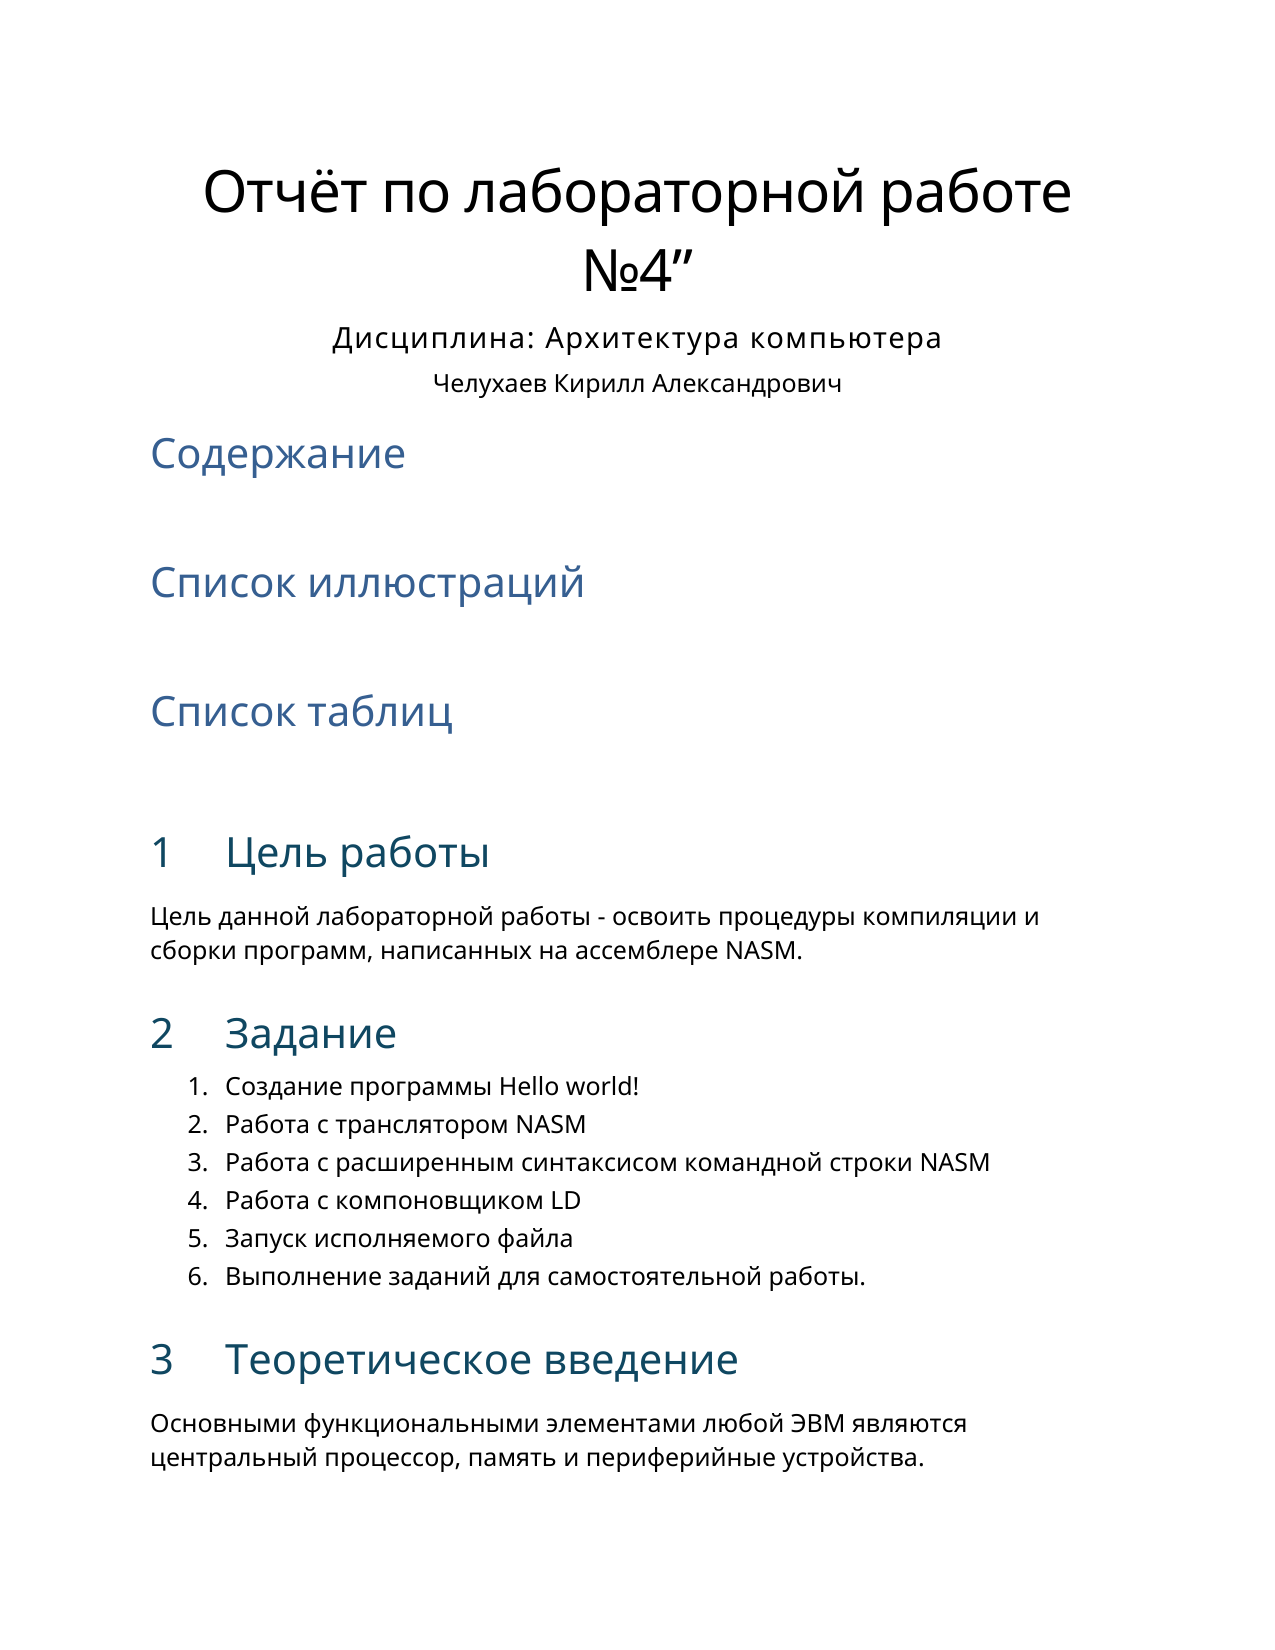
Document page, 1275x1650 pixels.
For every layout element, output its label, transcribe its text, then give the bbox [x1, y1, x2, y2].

list Работа с компоновщиком LD [187, 1182, 1125, 1217]
list Запуск исполняемого файла [187, 1220, 1125, 1254]
text Челухаев Кирилл Александрович [150, 365, 1125, 399]
list Создание программы Hello world! [187, 1069, 1125, 1103]
list Выполнение заданий для самостоятельной работы. [187, 1258, 1125, 1292]
title Отчёт по лабораторной работе №4” [150, 150, 1125, 309]
subtitle Дисциплина: Архитектура компьютера [150, 317, 1125, 357]
text Цель данной лабораторной работы - освоить процедуры компиляции и сборки программ, написанных на ассемблере NASM. [150, 898, 1125, 966]
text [150, 1405, 1125, 1473]
subtitle 1 Цель работы [150, 823, 1125, 879]
list Работа с транслятором NASM [187, 1107, 1125, 1141]
subtitle 3 Теоретическое введение [150, 1330, 1125, 1386]
subtitle 2 Задание [150, 1004, 1125, 1061]
list Работа с расширенным синтаксисом командной строки NASM [187, 1145, 1125, 1179]
